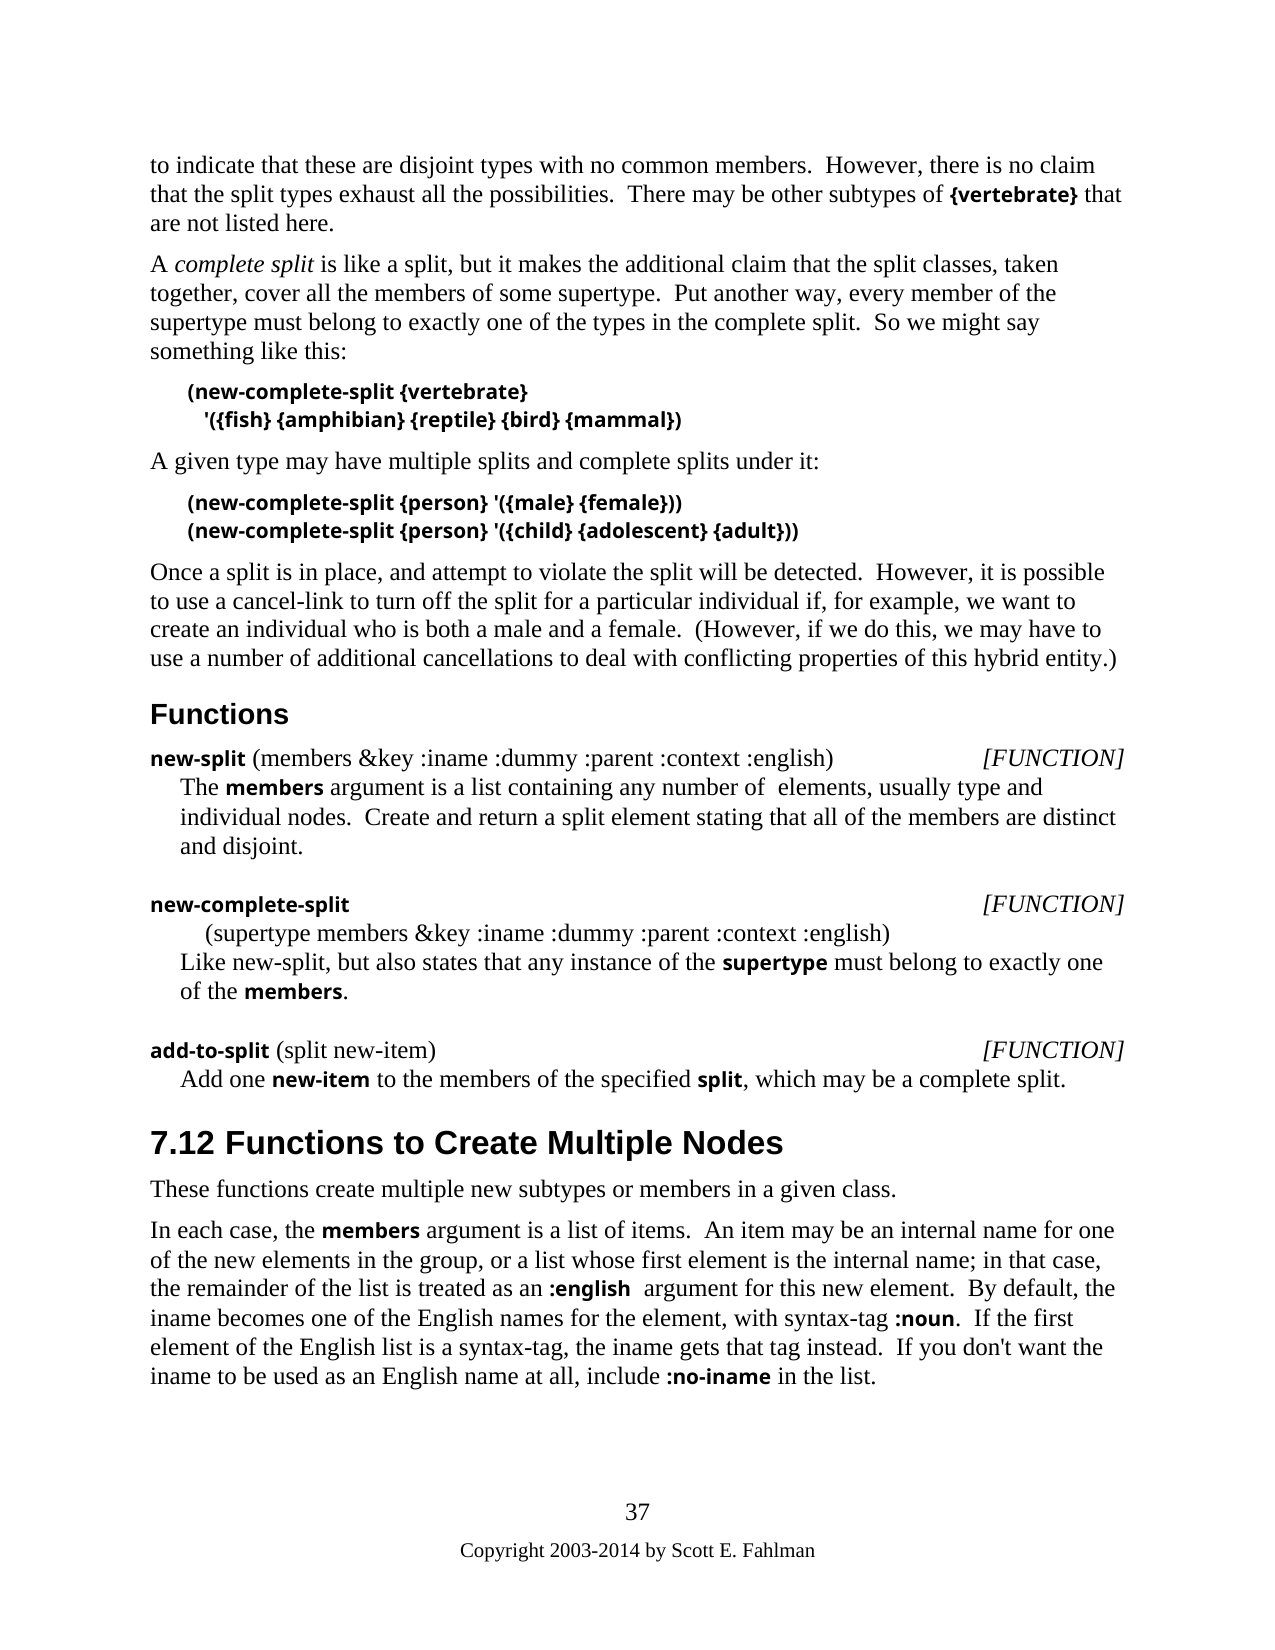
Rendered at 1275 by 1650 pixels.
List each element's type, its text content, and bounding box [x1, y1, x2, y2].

text (new-complete-split {person} '({male} {female})) (new-complete-split {person} '({child} {adolescent} {adult})) [187, 488, 1125, 544]
text (new-complete-split {vertebrate} '({fish} {amphibian} {reptile} {bird} {mammal}) [187, 377, 1125, 434]
subtitle Functions to Create Multiple Nodes [150, 1123, 1125, 1162]
text A complete split is like a split, but it makes the additional claim that the split classes, taken together, cover all the members of some supertype. Put another way, every member of the supertype must belong to exactly one of the types in the complete split. So we might say something like this: [150, 249, 1125, 364]
text new-complete-split [FUNCTION] (supertype members &key :iname :dummy :parent :context :english) Like new-split, but also states that any instance of the supertype must belong to exactly one of the members. [150, 889, 1125, 1006]
subtitle Functions [150, 697, 1125, 731]
text These functions create multiple new subtypes or members in a given class. [150, 1174, 1125, 1203]
text A given type may have multiple splits and complete splits under it: [150, 446, 1125, 475]
text In each case, the members argument is a list of items. An item may be an internal name for one of the new elements in the group, or a list whose first element is the internal name; in that case, the remainder of the list is treated as an :english argument for this new element. By default, the iname becomes one of the English names for the element, with syntax-tag :noun. If the first element of the English list is a syntax-tag, the iname gets that tag instead. If you don't want the iname to be used as an English name at all, include :no-iname in the list. [150, 1215, 1125, 1419]
text to indicate that these are disjoint types with no common members. However, there is no claim that the split types exhaust all the possibilities. There may be other subtypes of {vertebrate} that are not listed here. [150, 150, 1125, 237]
text new-split (members &key :iname :dummy :parent :context :english) [FUNCTION] The members argument is a list containing any number of elements, usually type and individual nodes. Create and return a split element stating that all of the members are distinct and disjoint. [150, 743, 1125, 859]
text Once a split is in place, and attempt to violate the split will be detected. However, it is possible to use a cancel-link to turn off the split for a particular individual if, for example, we want to create an individual who is both a male and a female. (However, if we do this, we may have to use a number of additional cancellations to deal with conflicting properties of this hybrid entity.) [150, 557, 1125, 672]
text add-to-split (split new-item) [FUNCTION] Add one new-item to the members of the specified split, which may be a complete split. [150, 1035, 1125, 1094]
